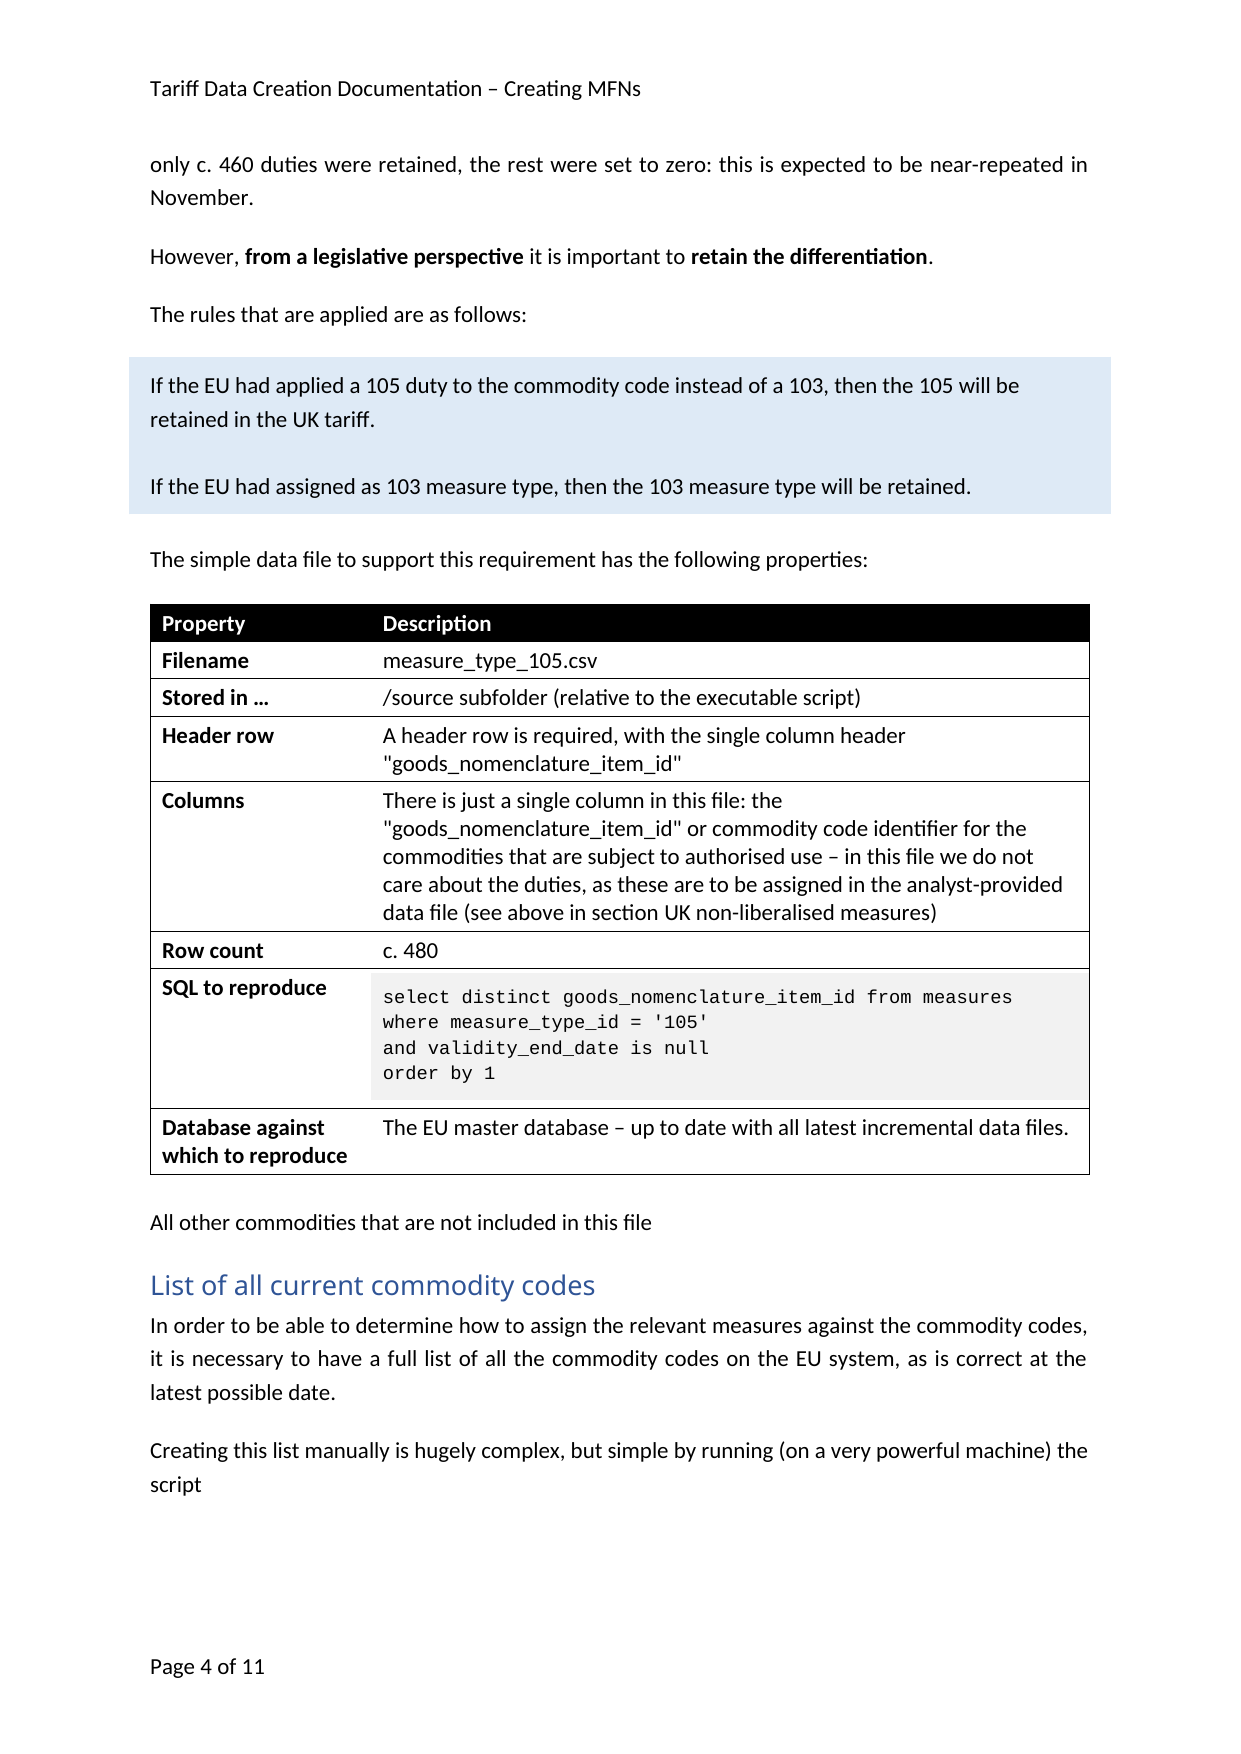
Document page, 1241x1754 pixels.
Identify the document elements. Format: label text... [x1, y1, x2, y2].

table_cell Columns [151, 782, 371, 931]
table_cell c. 480 [371, 932, 1089, 968]
text However, from a legislative perspective it is important to retain the differentiation. [150, 242, 1090, 270]
table_cell SQL to reproduce [151, 969, 371, 1108]
text In order to be able to determine how to assign the relevant measures against the commodity codes, it is necessary to have a full list of all the commodity codes on the EU system, as is correct at the latest possible date. [150, 1311, 1090, 1406]
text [150, 150, 1090, 212]
text All other commodities that are not included in this file [150, 1175, 1090, 1236]
table_cell The EU master database – up to date with all latest incremental data files. [371, 1109, 1089, 1174]
text Creating this list manually is hugely complex, but simple by running (on a very powerful machine) the script [150, 1437, 1090, 1498]
text The rules that are applied are as follows: [150, 301, 1090, 357]
table_cell Database against which to reproduce [151, 1109, 371, 1174]
subtitle List of all current commodity codes [150, 1267, 1090, 1304]
text The simple data file to support this requirement has the following properties: [150, 545, 1090, 573]
table_header Description [371, 605, 1089, 641]
text If the EU had applied a 105 duty to the commodity code instead of a 103, then the 105 will be retained in the UK tariff. If the EU had assigned as 103 measure type, then the 103 measure type will be retained. [142, 369, 1098, 502]
table_cell A header row is required, with the single column header "goods_nomenclature_item_id" [371, 717, 1089, 781]
table_header Property [151, 605, 371, 641]
table_cell Stored in … [151, 679, 371, 716]
table_cell measure_type_105.csv [371, 642, 1089, 678]
table_cell /source subfolder (relative to the executable script) [371, 679, 1089, 716]
table_cell Header row [151, 717, 371, 781]
table_cell Filename [151, 642, 371, 678]
table_cell Row count [151, 932, 371, 968]
table_cell There is just a single column in this file: the "goods_nomenclature_item_id" or commodity code identifier for the commodities that are subject to authorised use – in this file we do not care about the duties, as these are to be assigned in the analyst-provided data file (see above in section UK non-liberalised measures) [371, 782, 1089, 931]
